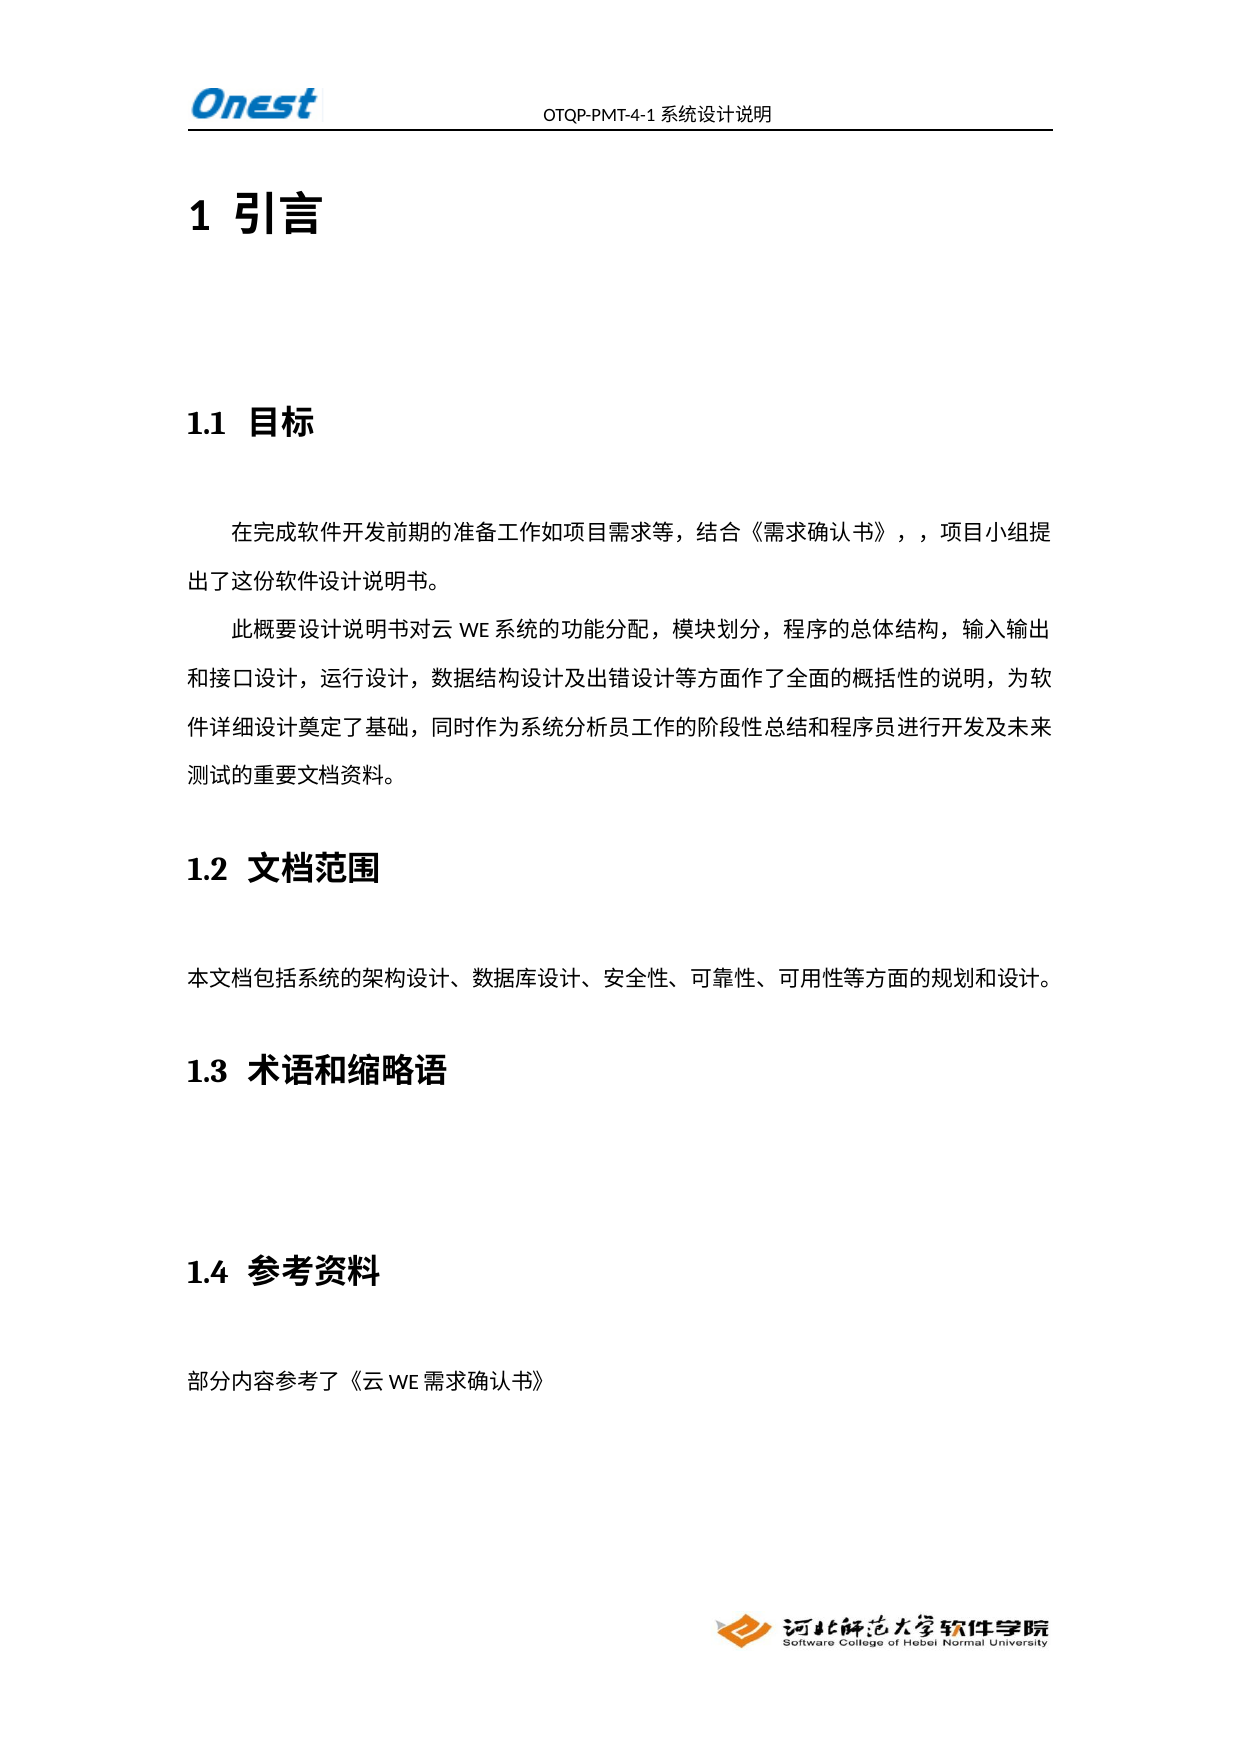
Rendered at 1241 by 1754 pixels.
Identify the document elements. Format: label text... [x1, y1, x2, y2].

subtitle 目标 [187, 387, 1053, 452]
text 在完成软件开发前期的准备工作如项目需求等，结合《需求确认书》，，项目小组提出了这份软件设计说明书。 [187, 514, 1053, 596]
text 部分内容参考了《云WE需求确认书》 [187, 1363, 1053, 1396]
subtitle 术语和缩略语 [187, 1036, 1053, 1101]
subtitle 参考资料 [187, 1236, 1053, 1301]
subtitle 文档范围 [187, 833, 1053, 898]
picture [187, 88, 324, 122]
subtitle 引言 [187, 162, 1053, 259]
picture [710, 1611, 1053, 1651]
text 此概要设计说明书对云WE系统的功能分配，模块划分，程序的总体结构，输入输出和接口设计，运行设计，数据结构设计及出错设计等方面作了全面的概括性的说明，为软件详细设计奠定了基础，同时作为系统分析员工作的阶段性总结和程序员进行开发及未来测试的重要文档资料。 [187, 612, 1053, 790]
text 本文档包括系统的架构设计、数据库设计、安全性、可靠性、可用性等方面的规划和设计。 [187, 961, 1053, 993]
